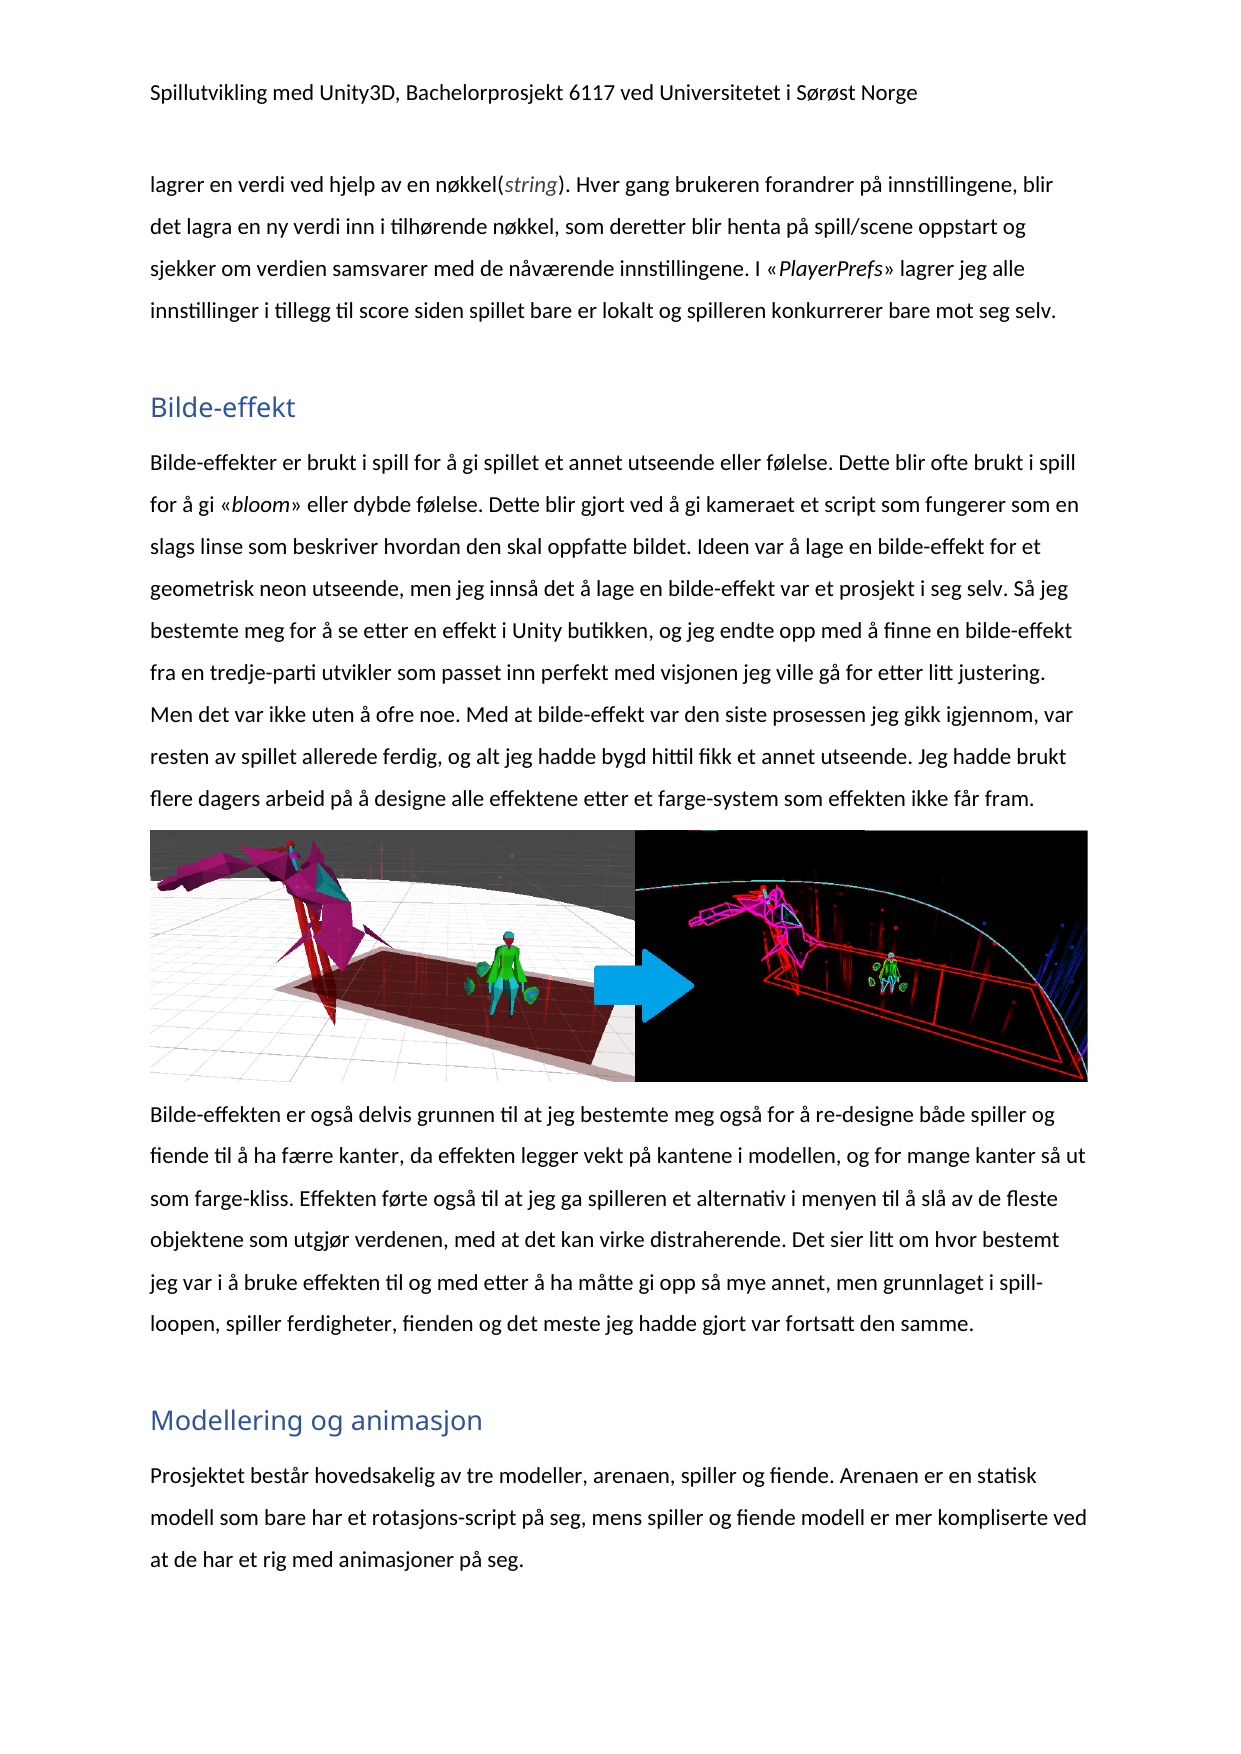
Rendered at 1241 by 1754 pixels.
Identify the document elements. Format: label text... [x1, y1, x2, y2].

text Bilde-effekter er brukt i spill for å gi spillet et annet utseende eller følelse. Dette blir ofte brukt i spill for å gi «bloom» eller dybde følelse. Dette blir gjort ved å gi kameraet et script som fungerer som en slags linse som beskriver hvordan den skal oppfatte bildet. Ideen var å lage en bilde-effekt for et geometrisk neon utseende, men jeg innså det å lage en bilde-effekt var et prosjekt i seg selv. Så jeg bestemte meg for å se etter en effekt i Unity butikken, og jeg endte opp med å finne en bilde-effekt fra en tredje-parti utvikler som passet inn perfekt med visjonen jeg ville gå for etter litt justering. Men det var ikke uten å ofre noe. Med at bilde-effekt var den siste prosessen jeg gikk igjennom, var resten av spillet allerede ferdig, og alt jeg hadde bygd hittil fikk et annet utseende. Jeg hadde brukt flere dagers arbeid på å designe alle effektene etter et farge-system som effekten ikke får fram. [150, 448, 1090, 812]
text Bilde-effekten er også delvis grunnen til at jeg bestemte meg også for å re-designe både spiller og fiende til å ha færre kanter, da effekten legger vekt på kantene i modellen, og for mange kanter så ut som farge-kliss. Effekten førte også til at jeg ga spilleren et alternativ i menyen til å slå av de fleste objektene som utgjør verdenen, med at det kan virke distraherende. Det sier litt om hvor bestemt jeg var i å bruke effekten til og med etter å ha måtte gi opp så mye annet, men grunnlaget i spill-loopen, spiller ferdigheter, fienden og det meste jeg hadde gjort var fortsatt den samme. [150, 1100, 1090, 1338]
subtitle Modellering og animasjon [150, 1402, 1090, 1439]
picture [150, 830, 1088, 1082]
subtitle Bilde-effekt [150, 388, 1090, 425]
